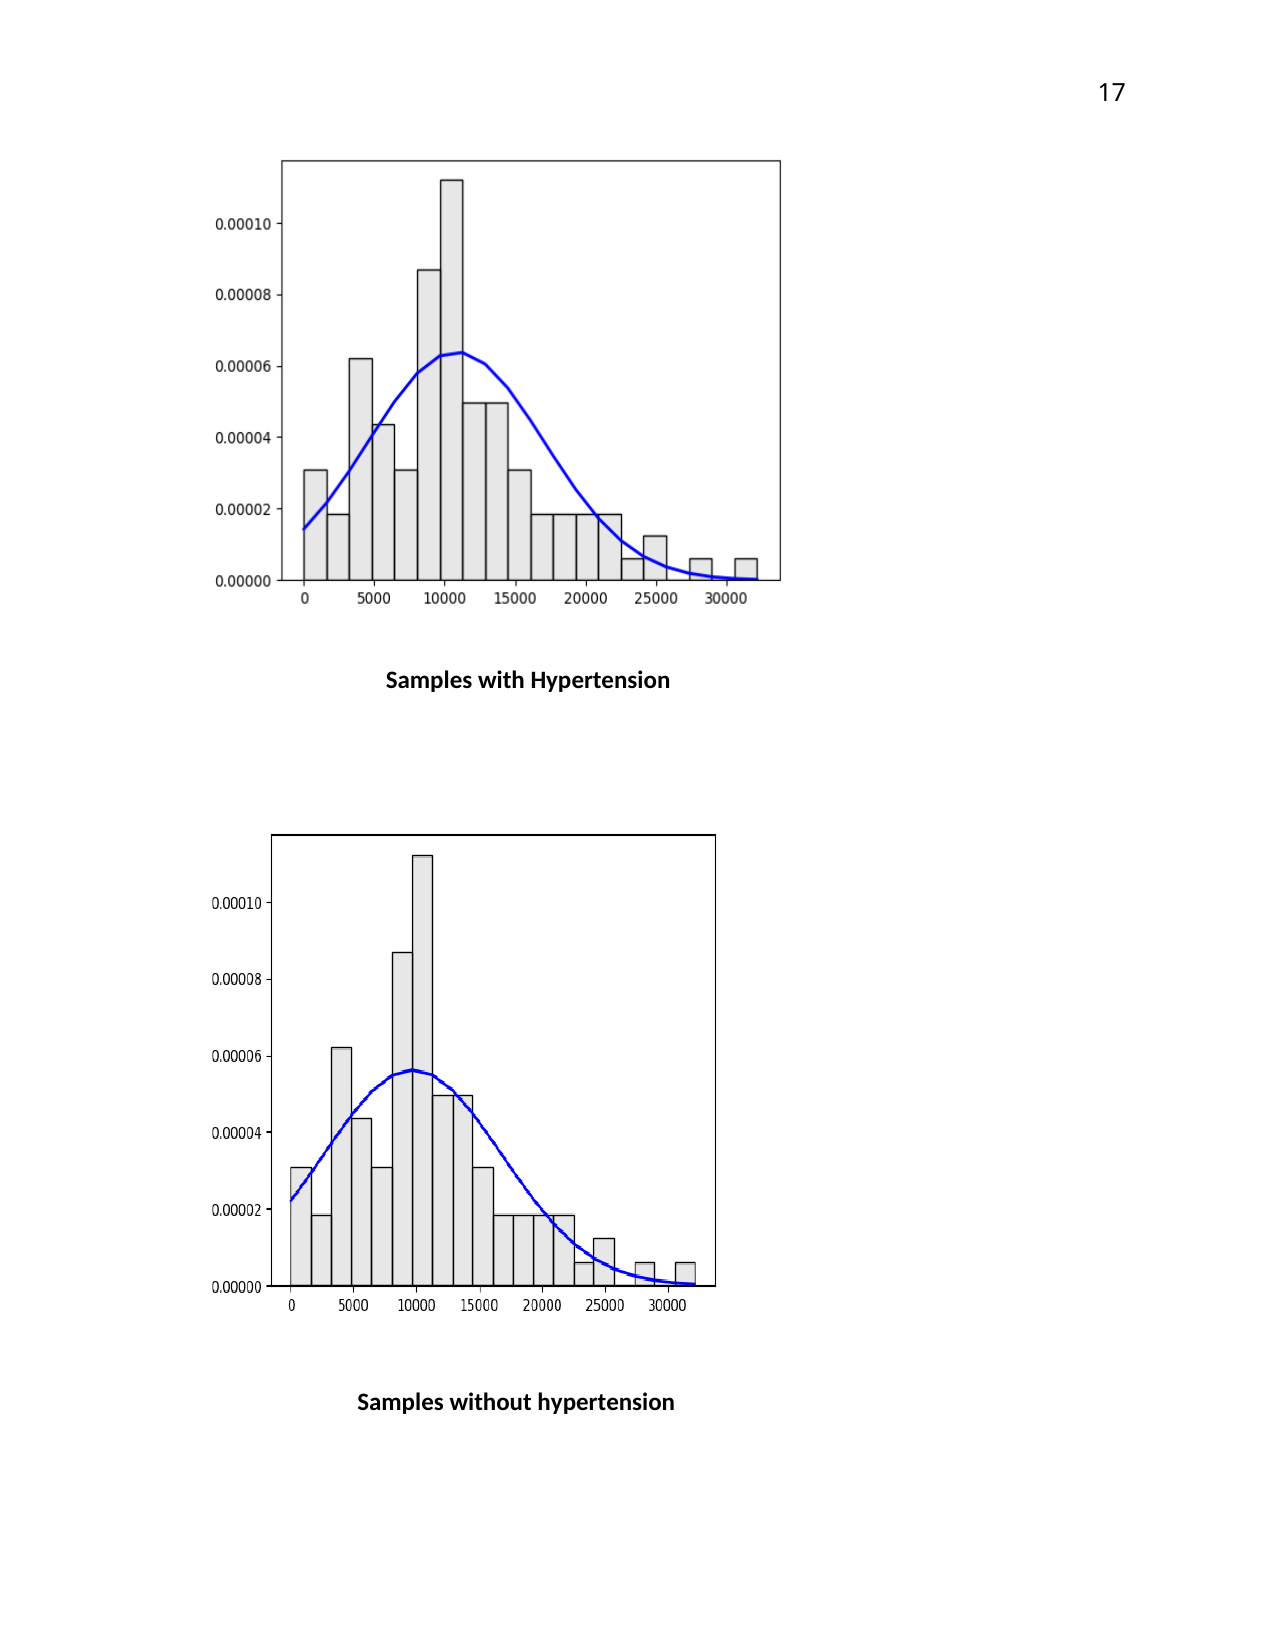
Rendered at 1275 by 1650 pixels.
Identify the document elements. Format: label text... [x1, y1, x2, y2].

picture [187, 820, 764, 1336]
text Samples without hypertension [187, 1387, 1125, 1417]
text Samples with Hypertension [187, 664, 1125, 695]
picture [187, 150, 826, 614]
